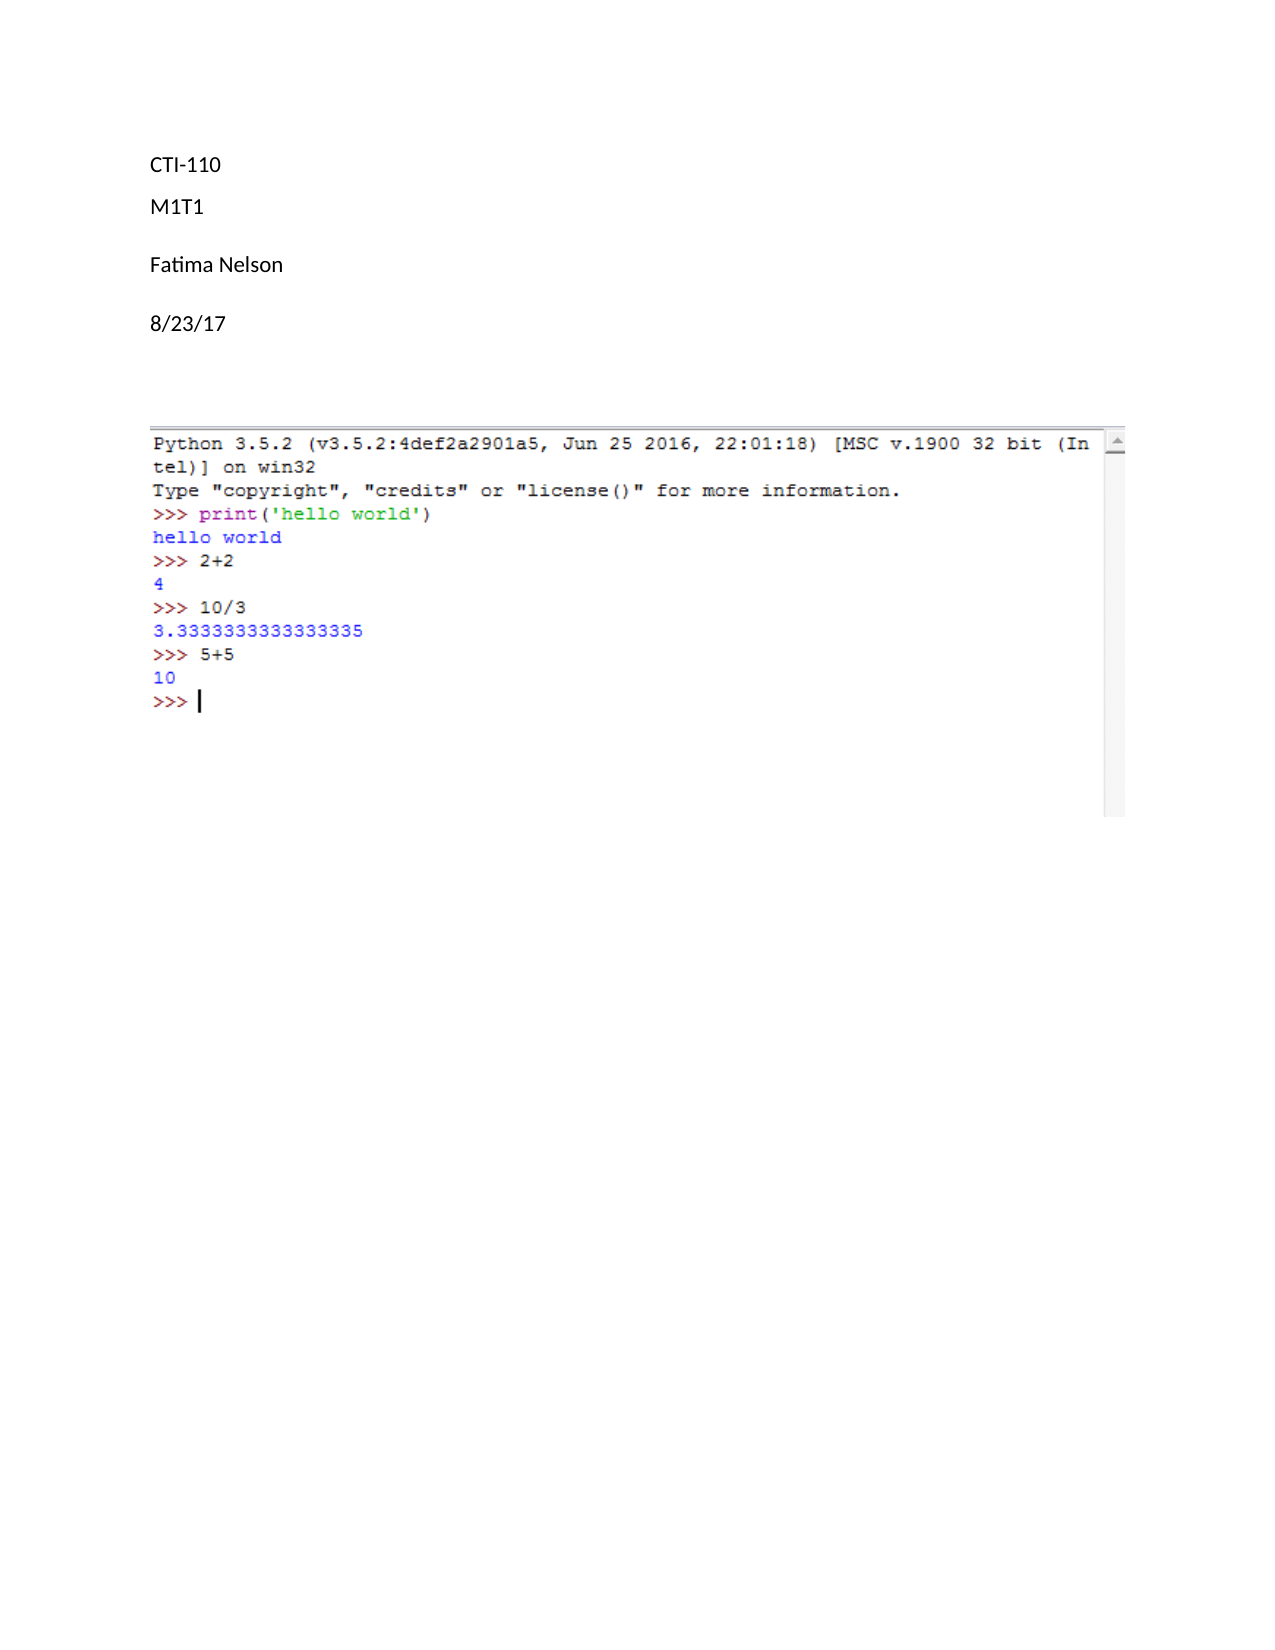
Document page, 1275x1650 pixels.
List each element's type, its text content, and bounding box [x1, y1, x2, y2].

text CTI-110 M1T1 [150, 150, 1125, 220]
text 8/23/17 [150, 309, 1125, 337]
text Fatima Nelson [150, 251, 1125, 279]
